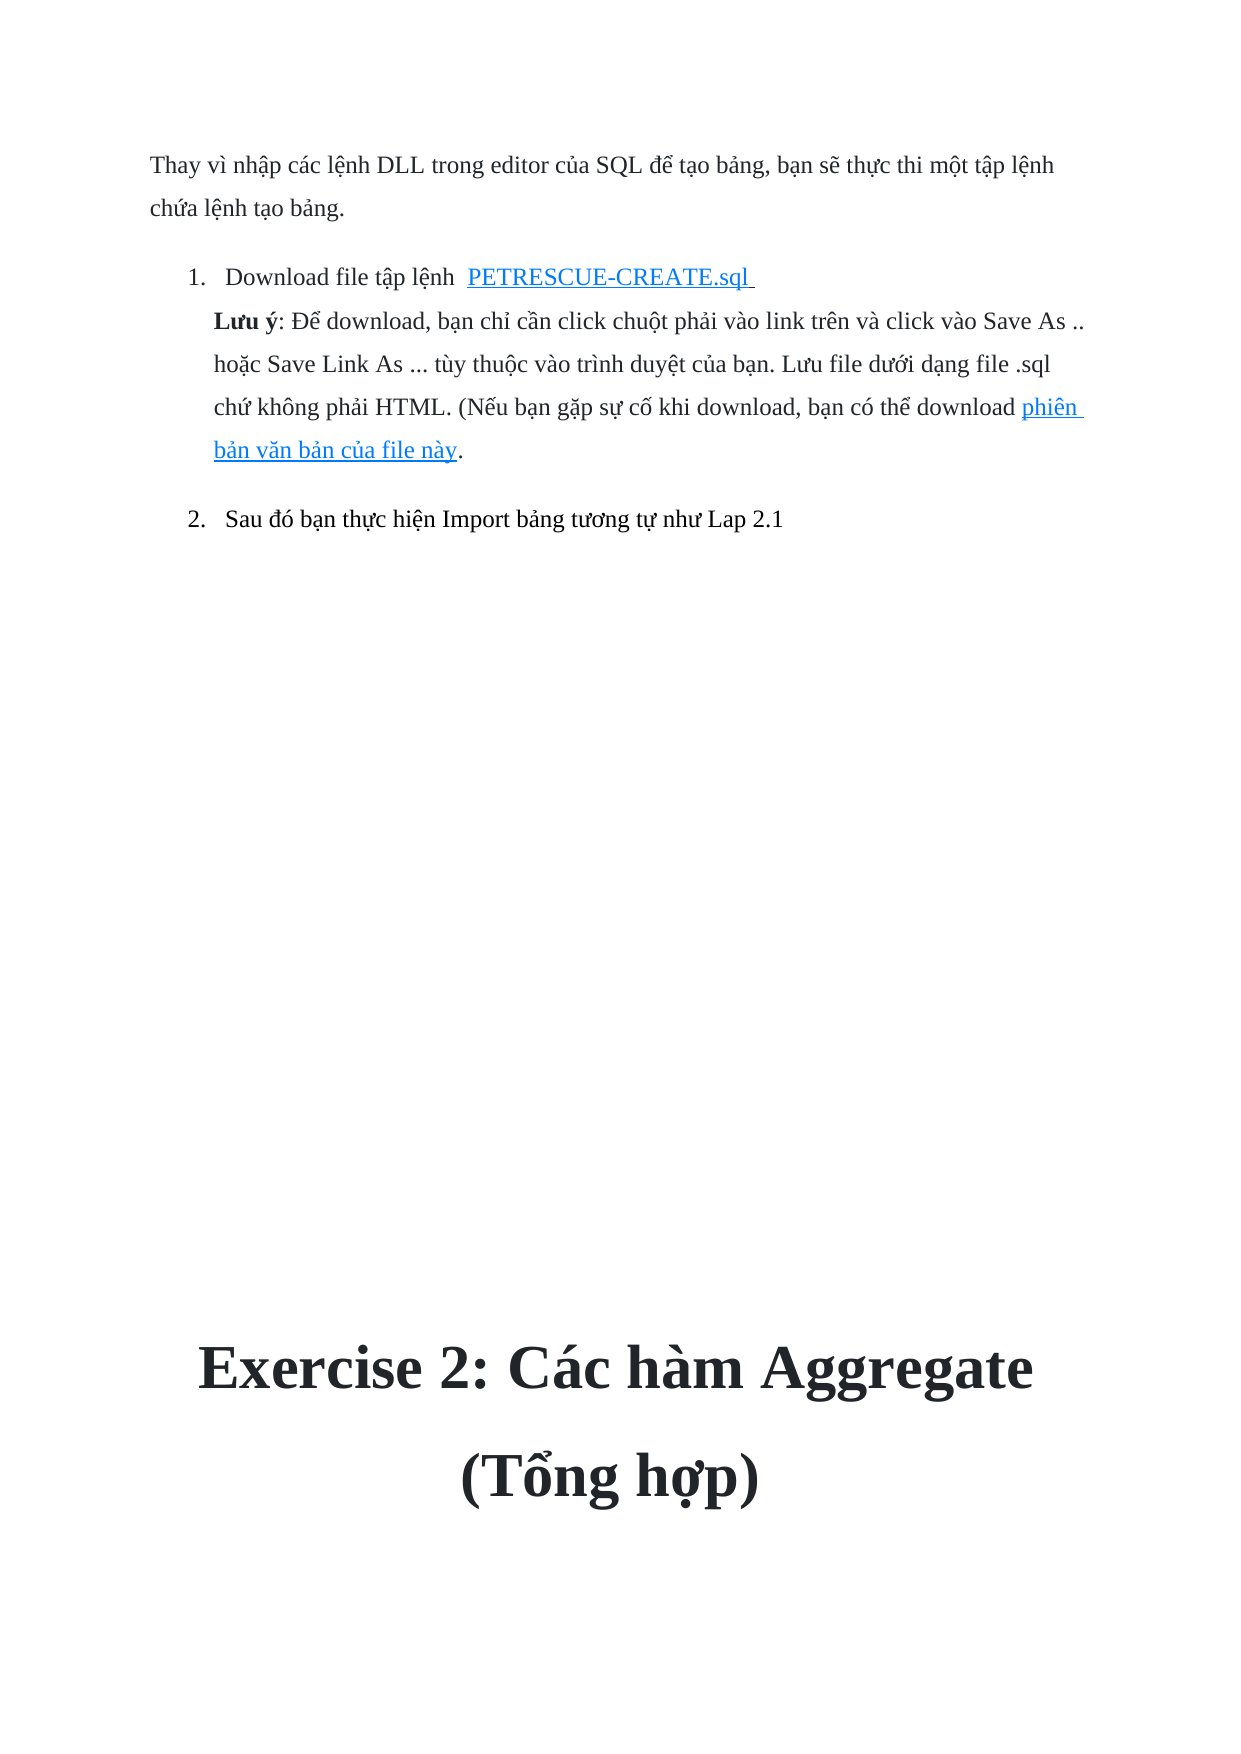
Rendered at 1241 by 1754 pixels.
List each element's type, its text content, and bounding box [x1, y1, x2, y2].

text Thay vì nhập các lệnh DLL trong editor của SQL để tạo bảng, bạn sẽ thực thi một tập lệnh chứa lệnh tạo bảng. [149, 150, 1090, 222]
list Download file tập lệnh PETRESCUE-CREATE.sql [187, 262, 1090, 291]
text Lưu ý: Để download, bạn chỉ cần click chuột phải vào link trên và click vào Save As .. hoặc Save Link As ... tùy thuộc vào trình duyệt của bạn. Lưu file dưới dạng file .sql chứ không phải HTML. (Nếu bạn gặp sự cố khi download, bạn có thể download phiên bản văn bản của file này. [213, 306, 1090, 464]
list Sau đó bạn thực hiện Import bảng tương tự như Lap 2.1 [187, 504, 1090, 533]
text Exercise 2: Các hàm Aggregate (Tổng hợp) [149, 1330, 1083, 1510]
